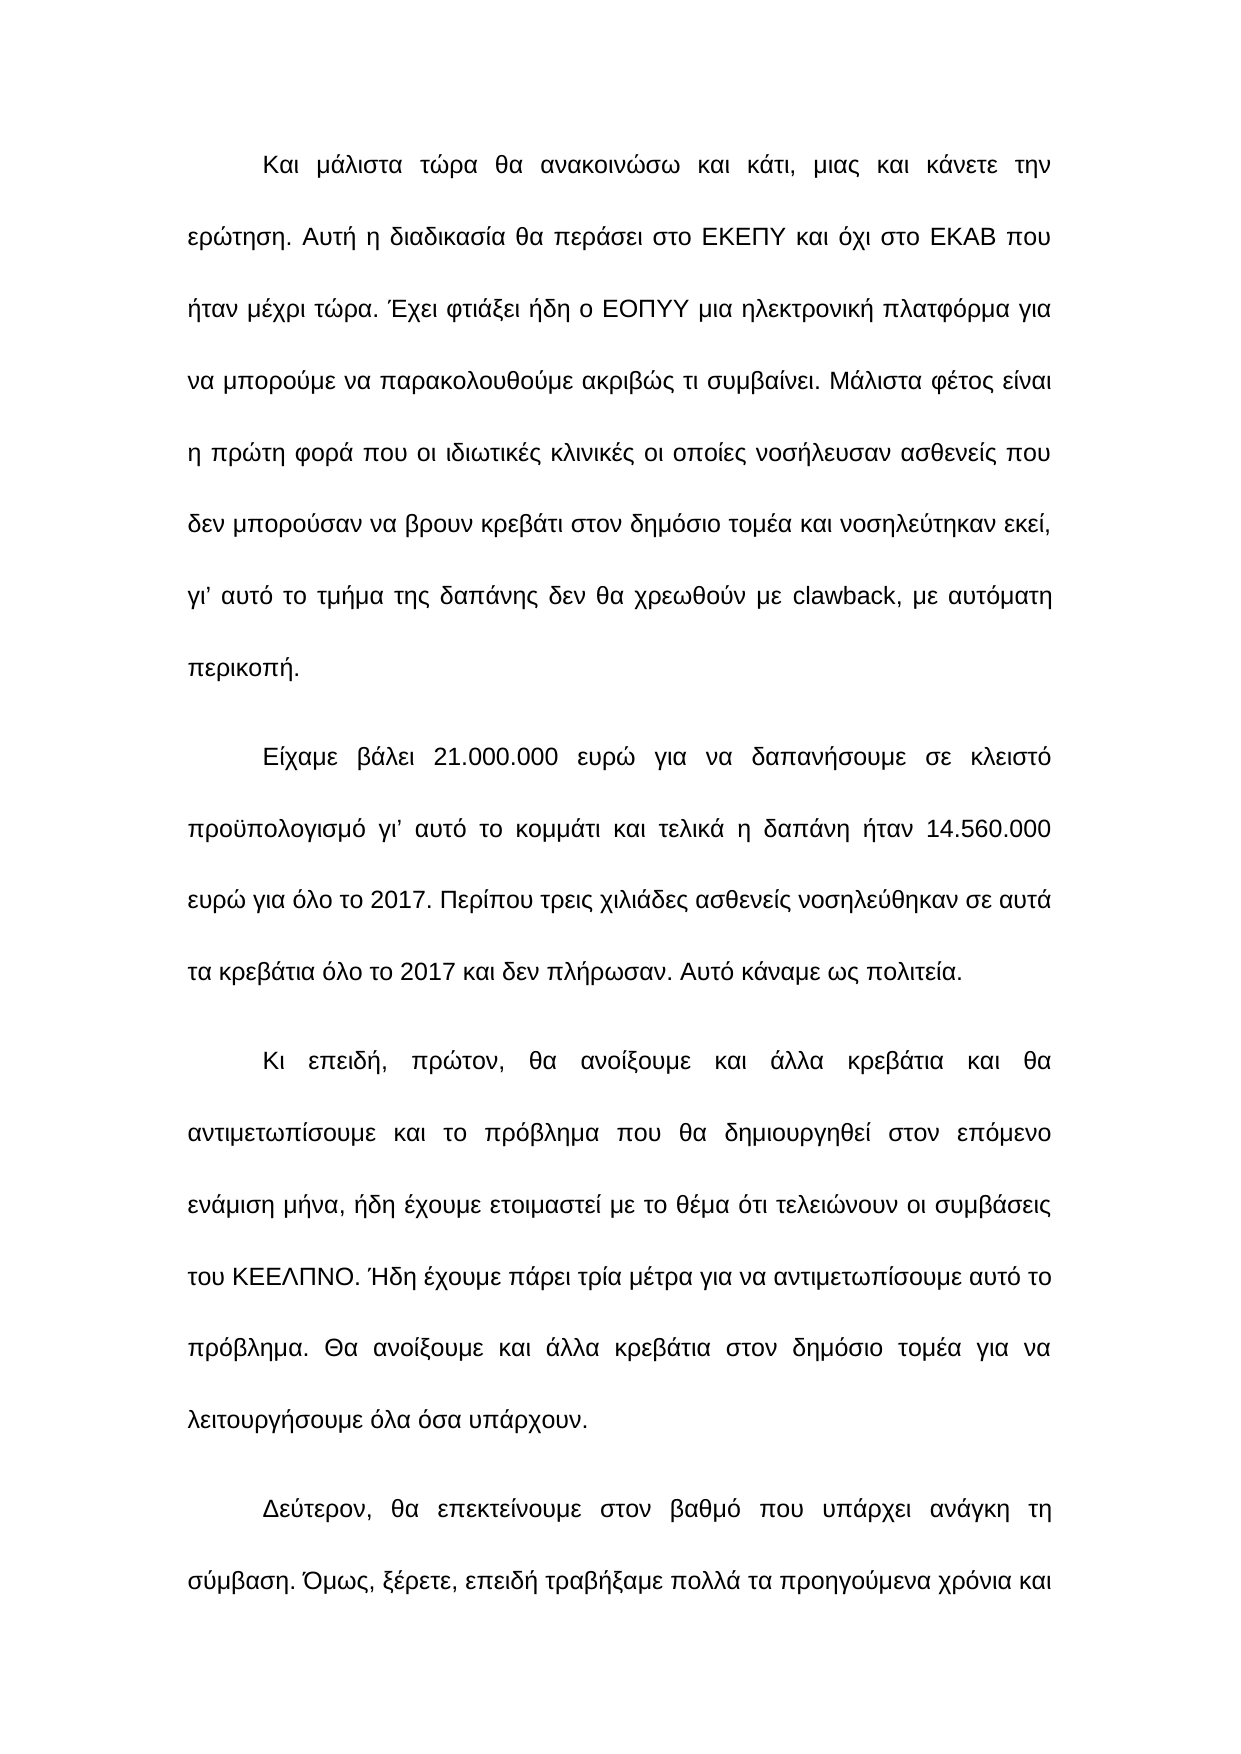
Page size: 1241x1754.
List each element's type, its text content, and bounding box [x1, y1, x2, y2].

text Είχαμε βάλει 21.000.000 ευρώ για να δαπανήσουμε σε κλειστό προϋπολογισμό γι’ αυτό το κομμάτι και τελικά η δαπάνη ήταν 14.560.000 ευρώ για όλο το 2017. Περίπου τρεις χιλιάδες ασθενείς νοσηλεύθηκαν σε αυτά τα κρεβάτια όλο το 2017 και δεν πλήρωσαν. Αυτό κάναμε ως πολιτεία. [187, 742, 1053, 986]
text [187, 1494, 1053, 1594]
text Και μάλιστα τώρα θα ανακοινώσω και κάτι, μιας και κάνετε την ερώτηση. Αυτή η διαδικασία θα περάσει στο ΕΚΕΠΥ και όχι στο ΕΚΑΒ που ήταν μέχρι τώρα. Έχει φτιάξει ήδη ο ΕΟΠΥΥ μια ηλεκτρονική πλατφόρμα για να μπορούμε να παρακολουθούμε ακριβώς τι συμβαίνει. Μάλιστα φέτος είναι η πρώτη φορά που οι ιδιωτικές κλινικές οι οποίες νοσήλευσαν ασθενείς που δεν μπορούσαν να βρουν κρεβάτι στον δημόσιο τομέα και νοσηλεύτηκαν εκεί, γι’ αυτό το τμήμα της δαπάνης δεν θα χρεωθούν με clawback, με αυτόματη περικοπή. [187, 150, 1053, 682]
text Κι επειδή, πρώτον, θα ανοίξουμε και άλλα κρεβάτια και θα αντιμετωπίσουμε και το πρόβλημα που θα δημιουργηθεί στον επόμενο ενάμιση μήνα, ήδη έχουμε ετοιμαστεί με το θέμα ότι τελειώνουν οι συμβάσεις του ΚΕΕΛΠΝΟ. Ήδη έχουμε πάρει τρία μέτρα για να αντιμετωπίσουμε αυτό το πρόβλημα. Θα ανοίξουμε και άλλα κρεβάτια στον δημόσιο τομέα για να λειτουργήσουμε όλα όσα υπάρχουν. [187, 1046, 1053, 1434]
